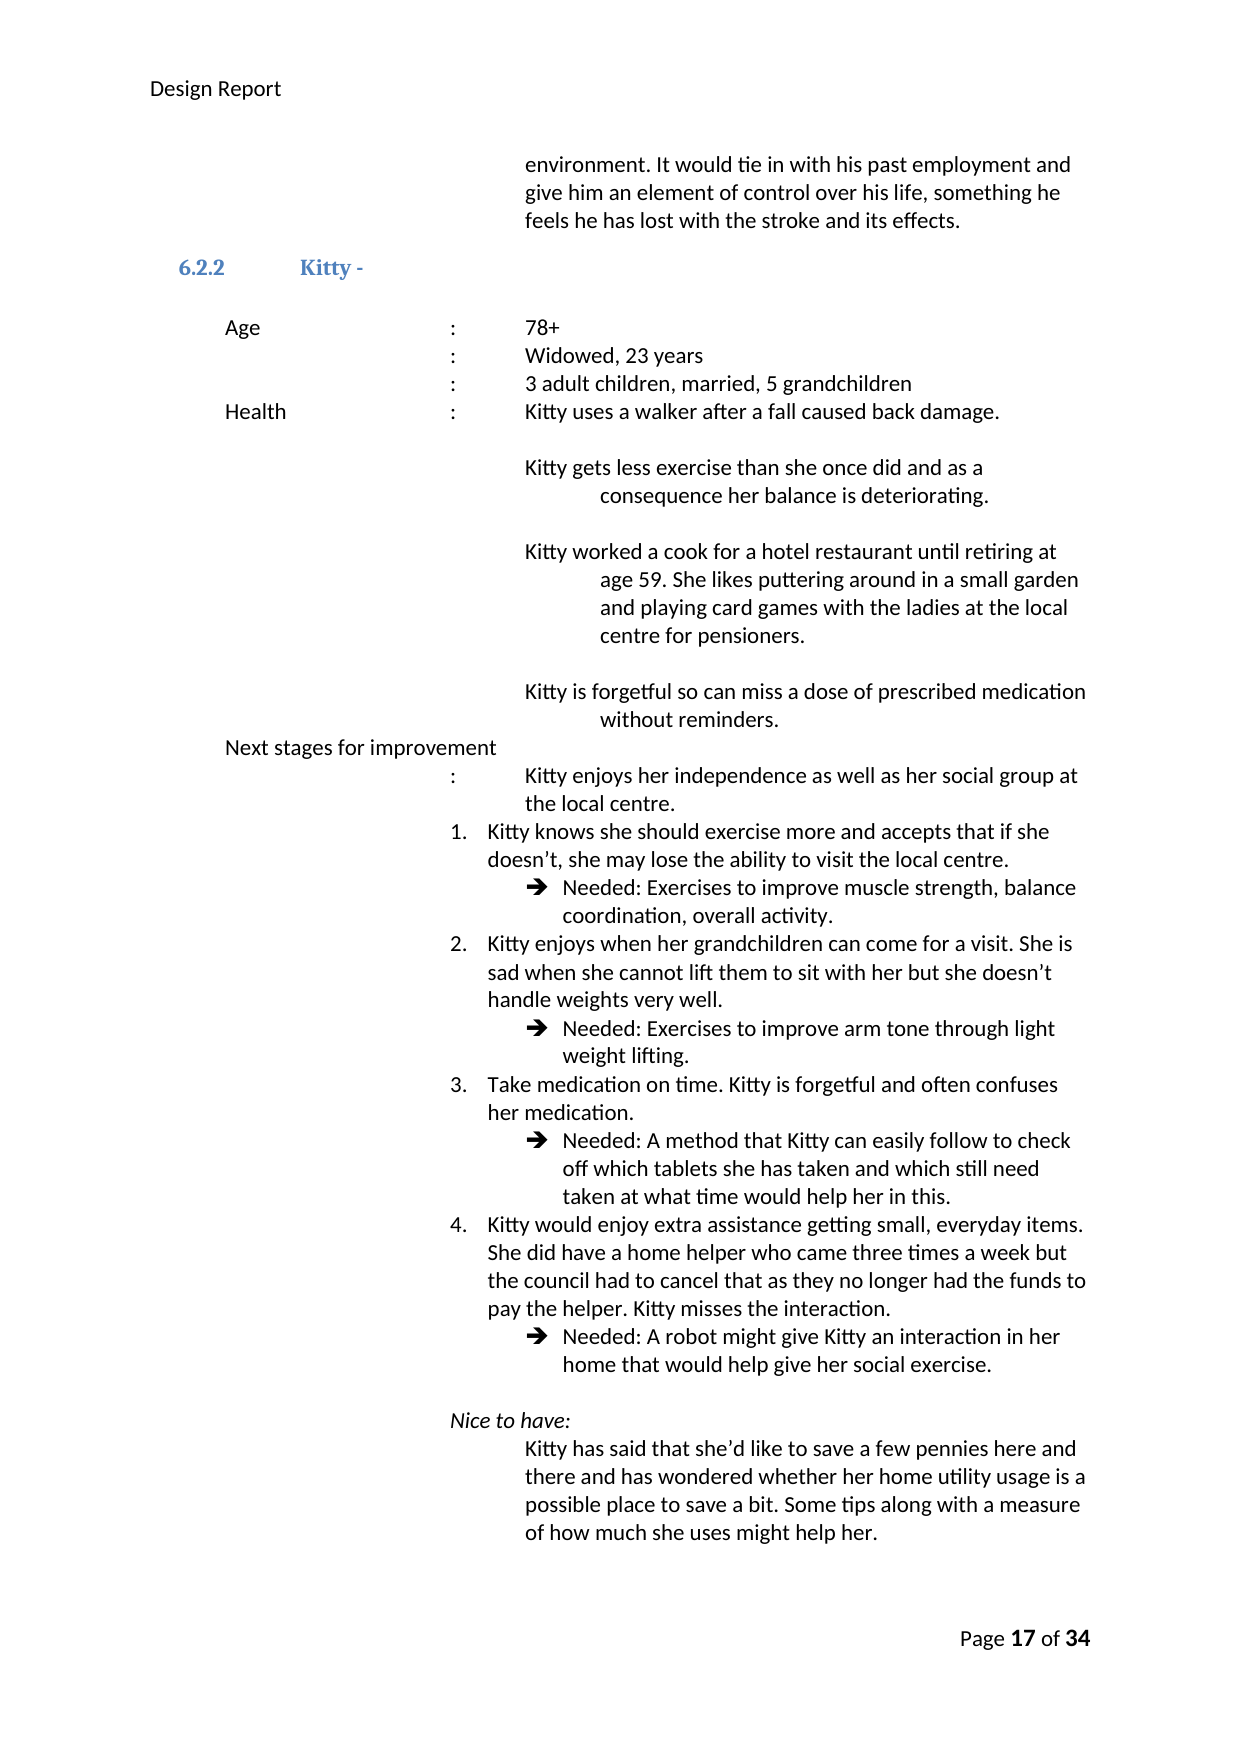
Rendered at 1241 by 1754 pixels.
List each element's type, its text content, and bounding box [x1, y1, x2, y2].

list Needed: A robot might give Kitty an interaction in her home that would help give her social exercise. [525, 1322, 1090, 1378]
text : Kitty enjoys her independence as well as her social group at the local centre. [450, 761, 1090, 817]
text Kitty worked a cook for a hotel restaurant until retiring at age 59. She likes puttering around in a small garden and playing card games with the ladies at the local centre for pensioners. [525, 537, 1090, 649]
text Kitty is forgetful so can miss a dose of prescribed medication without reminders. [525, 677, 1090, 733]
list Kitty enjoys when her grandchildren can come for a visit. She is sad when she cannot lift them to sit with her but she doesn’t handle weights very well. [450, 929, 1090, 1014]
list Take medication on time. Kitty is forgetful and often confuses her medication. [450, 1070, 1090, 1126]
subtitle Kitty - [178, 255, 1090, 281]
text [525, 150, 1090, 234]
text Kitty has said that she’d like to save a few pennies here and there and has wondered whether her home utility usage is a possible place to save a bit. Some tips along with a measure of how much she uses might help her. [525, 1434, 1090, 1546]
text Nice to have: [450, 1406, 1090, 1434]
list Needed: Exercises to improve arm tone through light weight lifting. [525, 1014, 1090, 1070]
text Health : Kitty uses a walker after a fall caused back damage. [225, 397, 1090, 425]
text Kitty gets less exercise than she once did and as a consequence her balance is deteriorating. [525, 453, 1090, 509]
text : Widowed, 23 years [225, 341, 1090, 369]
text Next stages for improvement [225, 733, 1090, 761]
list Needed: Exercises to improve muscle strength, balance coordination, overall activity. [525, 873, 1090, 929]
list Needed: A method that Kitty can easily follow to check off which tablets she has taken and which still need taken at what time would help her in this. [525, 1126, 1090, 1210]
list Kitty knows she should exercise more and accepts that if she doesn’t, she may lose the ability to visit the local centre. [450, 817, 1090, 873]
text : 3 adult children, married, 5 grandchildren [450, 369, 1090, 397]
text Age : 78+ [225, 313, 1090, 341]
list Kitty would enjoy extra assistance getting small, everyday items. She did have a home helper who came three times a week but the council had to cancel that as they no longer had the funds to pay the helper. Kitty misses the interaction. [450, 1210, 1090, 1322]
